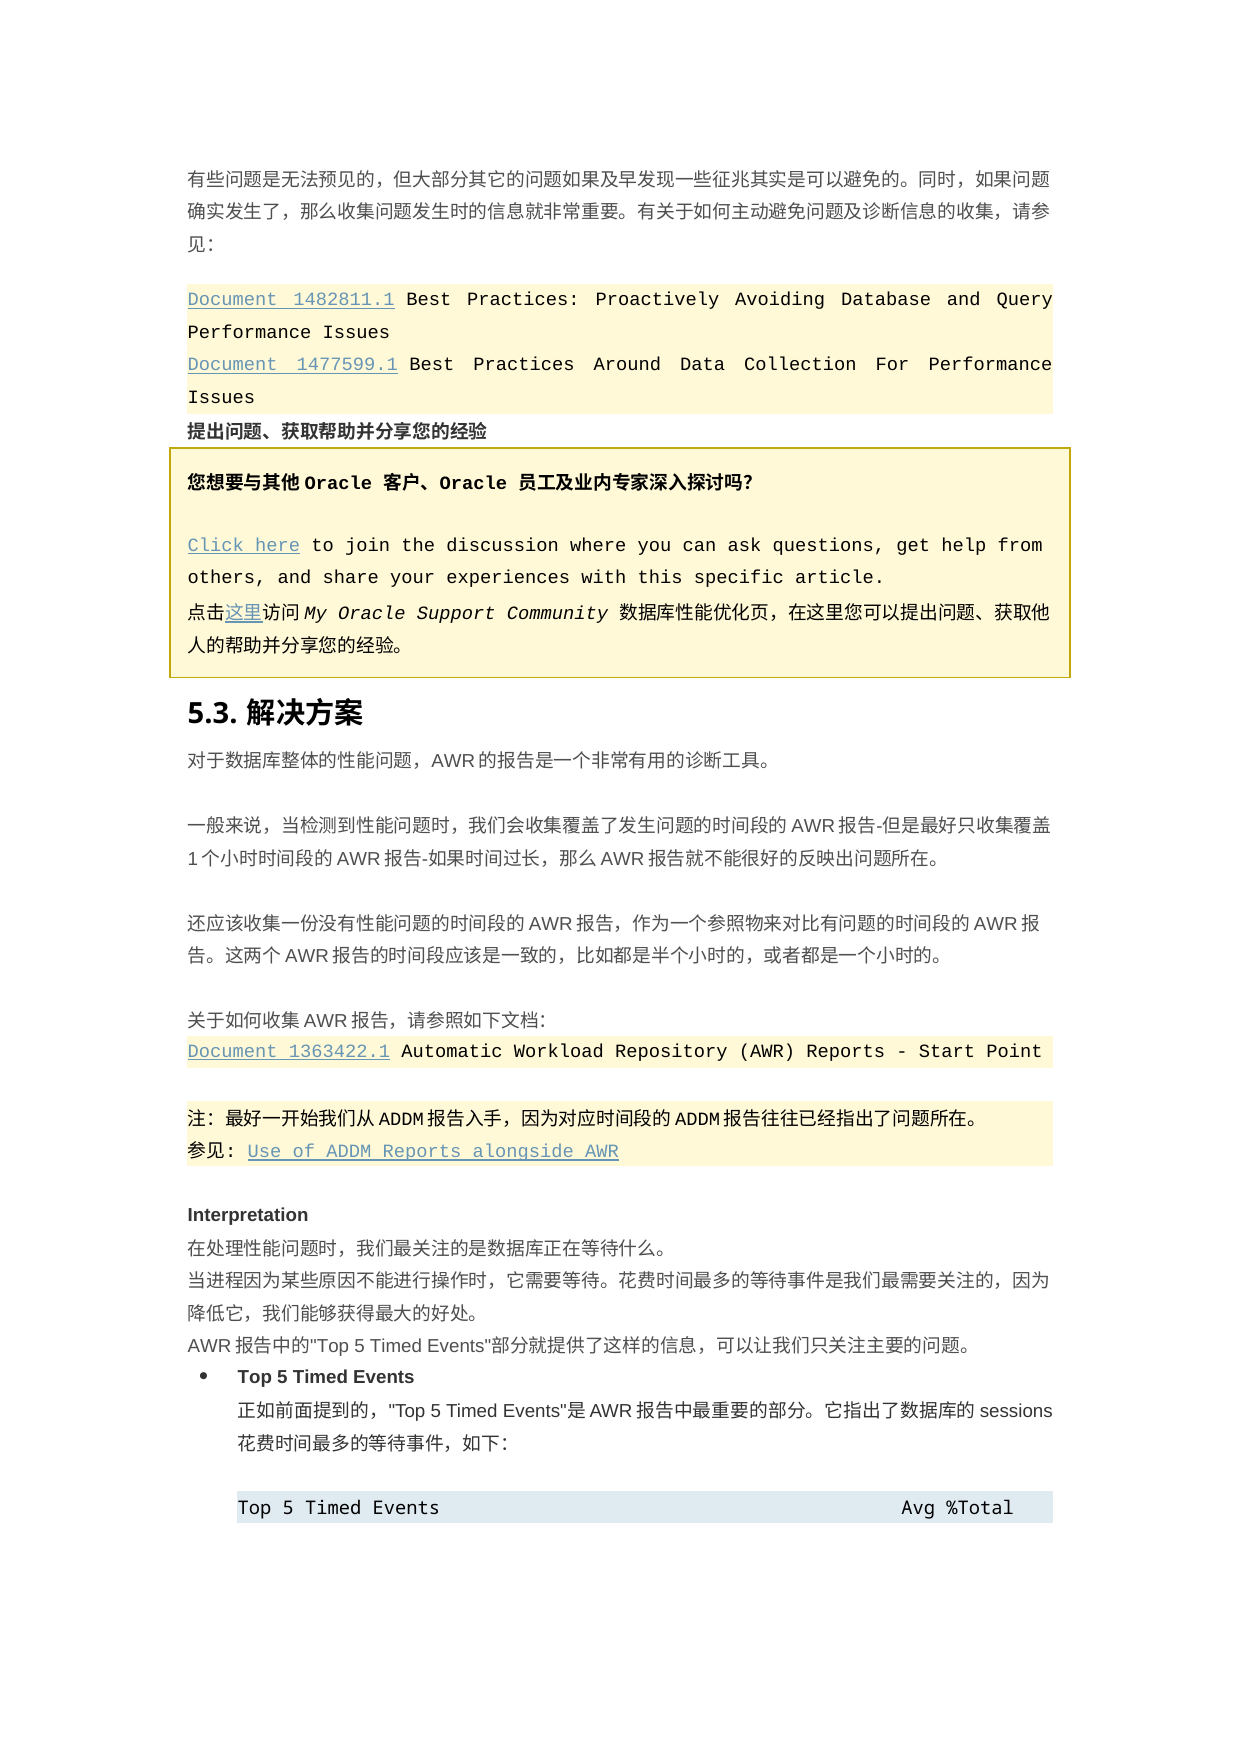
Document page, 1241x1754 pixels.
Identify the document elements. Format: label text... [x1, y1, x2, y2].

subtitle Interpretation [187, 1198, 1053, 1231]
text 关于如何收集AWR报告，请参照如下文档： [187, 971, 1053, 1036]
subtitle 解决方案 [187, 678, 1053, 743]
text 对于数据库整体的性能问题，AWR的报告是一个非常有用的诊断工具。 一般来说，当检测到性能问题时，我们会收集覆盖了发生问题的时间段的AWR报告-但是最好只收集覆盖1个小时时间段的AWR报告-如果时间过长，那么AWR报告就不能很好的反映出问题所在。 [187, 743, 1053, 873]
text 您想要与其他 Oracle 客户、Oracle 员工及业内专家深入探讨吗？ Click here to join the discussion where you can ask questions, get help from others, and share your experiences with this specific article. 点击这里访问 My Oracle Support Community 数据库性能优化页，在这里您可以提出问题、获取他人的帮助并分享您的经验。 [171, 449, 1069, 677]
text Document 1363422.1 Automatic Workload Repository (AWR) Reports - Start Point [187, 1036, 1053, 1068]
text 有些问题是无法预见的，但大部分其它的问题如果及早发现一些征兆其实是可以避免的。同时，如果问题确实发生了，那么收集问题发生时的信息就非常重要。有关于如何主动避免问题及诊断信息的收集，请参见： [187, 162, 1053, 259]
text 还应该收集一份没有性能问题的时间段的AWR报告，作为一个参照物来对比有问题的时间段的AWR报告。这两个AWR报告的时间段应该是一致的，比如都是半个小时的，或者都是一个小时的。 [187, 873, 1053, 971]
text 在处理性能问题时，我们最关注的是数据库正在等待什么。 当进程因为某些原因不能进行操作时，它需要等待。花费时间最多的等待事件是我们最需要关注的，因为降低它，我们能够获得最大的好处。 AWR报告中的"Top 5 Timed Events"部分就提供了这样的信息，可以让我们只关注主要的问题。 [187, 1231, 1053, 1361]
subtitle Top 5 Timed Events [200, 1361, 1053, 1393]
text 正如前面提到的，"Top 5 Timed Events"是AWR报告中最重要的部分。它指出了数据库的sessions花费时间最多的等待事件，如下： [237, 1393, 1053, 1491]
subtitle 提出问题、获取帮助并分享您的经验 [187, 414, 1053, 447]
text Top 5 Timed Events Avg %Total [237, 1491, 1053, 1523]
text Document 1482811.1 Best Practices: Proactively Avoiding Database and Query Performance Issues Document 1477599.1 Best Practices Around Data Collection For Performance Issues [187, 284, 1053, 414]
text 注：最好一开始我们从ADDM报告入手，因为对应时间段的ADDM报告往往已经指出了问题所在。 参见: Use of ADDM Reports alongside AWR [187, 1101, 1053, 1166]
